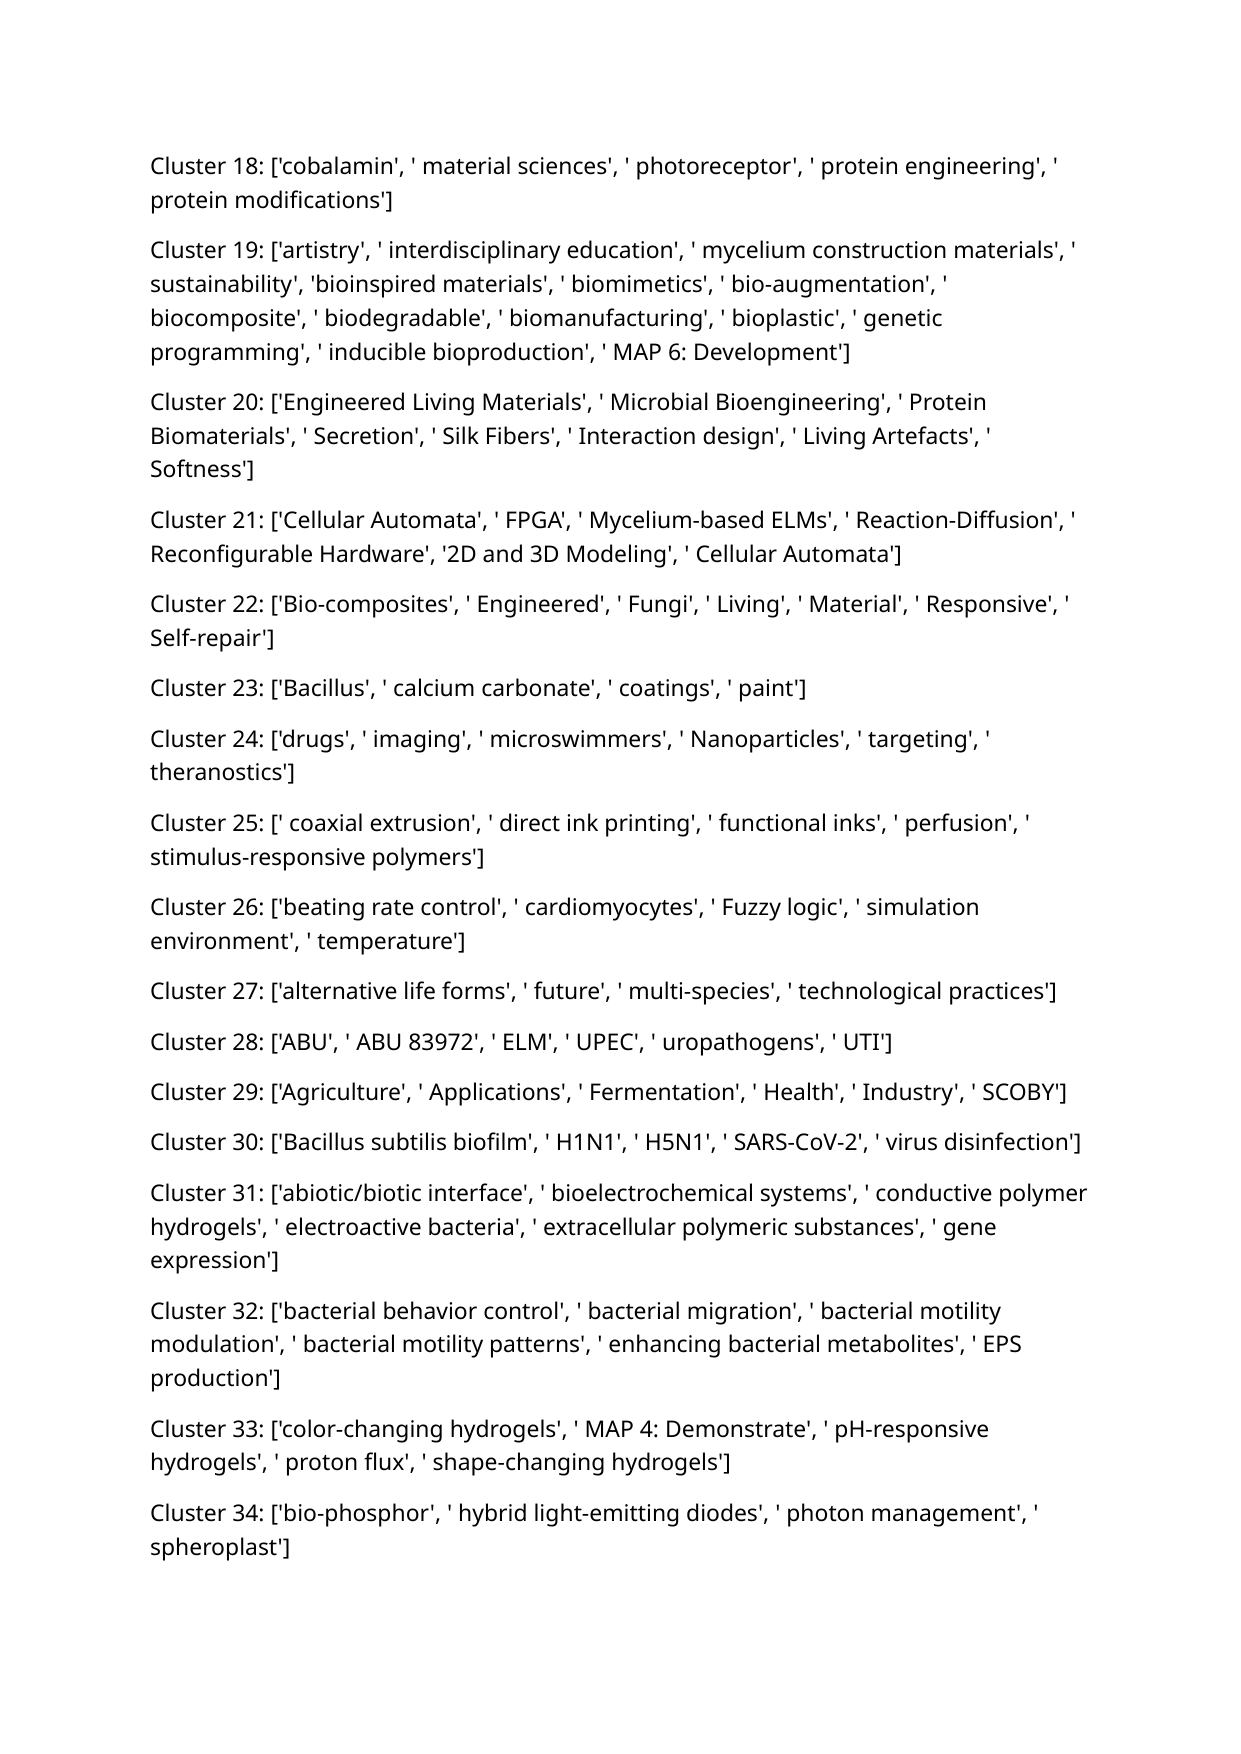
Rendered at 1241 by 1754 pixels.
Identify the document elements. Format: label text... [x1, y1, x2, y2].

text Cluster 19: ['artistry', ' interdisciplinary education', ' mycelium construction materials', ' sustainability', 'bioinspired materials', ' biomimetics', ' bio-augmentation', ' biocomposite', ' biodegradable', ' biomanufacturing', ' bioplastic', ' genetic programming', ' inducible bioproduction', ' MAP 6: Development'] [150, 234, 1090, 367]
text Cluster 25: [' coaxial extrusion', ' direct ink printing', ' functional inks', ' perfusion', ' stimulus-responsive polymers'] [150, 807, 1090, 872]
text Cluster 23: ['Bacillus', ' calcium carbonate', ' coatings', ' paint'] [150, 672, 1090, 703]
text Cluster 24: ['drugs', ' imaging', ' microswimmers', ' Nanoparticles', ' targeting', ' theranostics'] [150, 722, 1090, 787]
text Cluster 28: ['ABU', ' ABU 83972', ' ELM', ' UPEC', ' uropathogens', ' UTI'] [150, 1025, 1090, 1057]
text Cluster 26: ['beating rate control', ' cardiomyocytes', ' Fuzzy logic', ' simulation environment', ' temperature'] [150, 891, 1090, 956]
text Cluster 33: ['color-changing hydrogels', ' MAP 4: Demonstrate', ' pH-responsive hydrogels', ' proton flux', ' shape-changing hydrogels'] [150, 1412, 1090, 1477]
text Cluster 34: ['bio-phosphor', ' hybrid light-emitting diodes', ' photon management', ' spheroplast'] [150, 1497, 1090, 1562]
text Cluster 29: ['Agriculture', ' Applications', ' Fermentation', ' Health', ' Industry', ' SCOBY'] [150, 1076, 1090, 1107]
text Cluster 21: ['Cellular Automata', ' FPGA', ' Mycelium-based ELMs', ' Reaction-Diffusion', ' Reconfigurable Hardware', '2D and 3D Modeling', ' Cellular Automata'] [150, 504, 1090, 569]
text Cluster 27: ['alternative life forms', ' future', ' multi-species', ' technological practices'] [150, 975, 1090, 1006]
text Cluster 20: ['Engineered Living Materials', ' Microbial Bioengineering', ' Protein Biomaterials', ' Secretion', ' Silk Fibers', ' Interaction design', ' Living Artefacts', ' Softness'] [150, 386, 1090, 484]
text Cluster 32: ['bacterial behavior control', ' bacterial migration', ' bacterial motility modulation', ' bacterial motility patterns', ' enhancing bacterial metabolites', ' EPS production'] [150, 1294, 1090, 1393]
text Cluster 31: ['abiotic/biotic interface', ' bioelectrochemical systems', ' conductive polymer hydrogels', ' electroactive bacteria', ' extracellular polymeric substances', ' gene expression'] [150, 1177, 1090, 1275]
text Cluster 18: ['cobalamin', ' material sciences', ' photoreceptor', ' protein engineering', ' protein modifications'] [150, 150, 1090, 215]
text Cluster 22: ['Bio-composites', ' Engineered', ' Fungi', ' Living', ' Material', ' Responsive', ' Self-repair'] [150, 588, 1090, 653]
text Cluster 30: ['Bacillus subtilis biofilm', ' H1N1', ' H5N1', ' SARS-CoV-2', ' virus disinfection'] [150, 1126, 1090, 1157]
